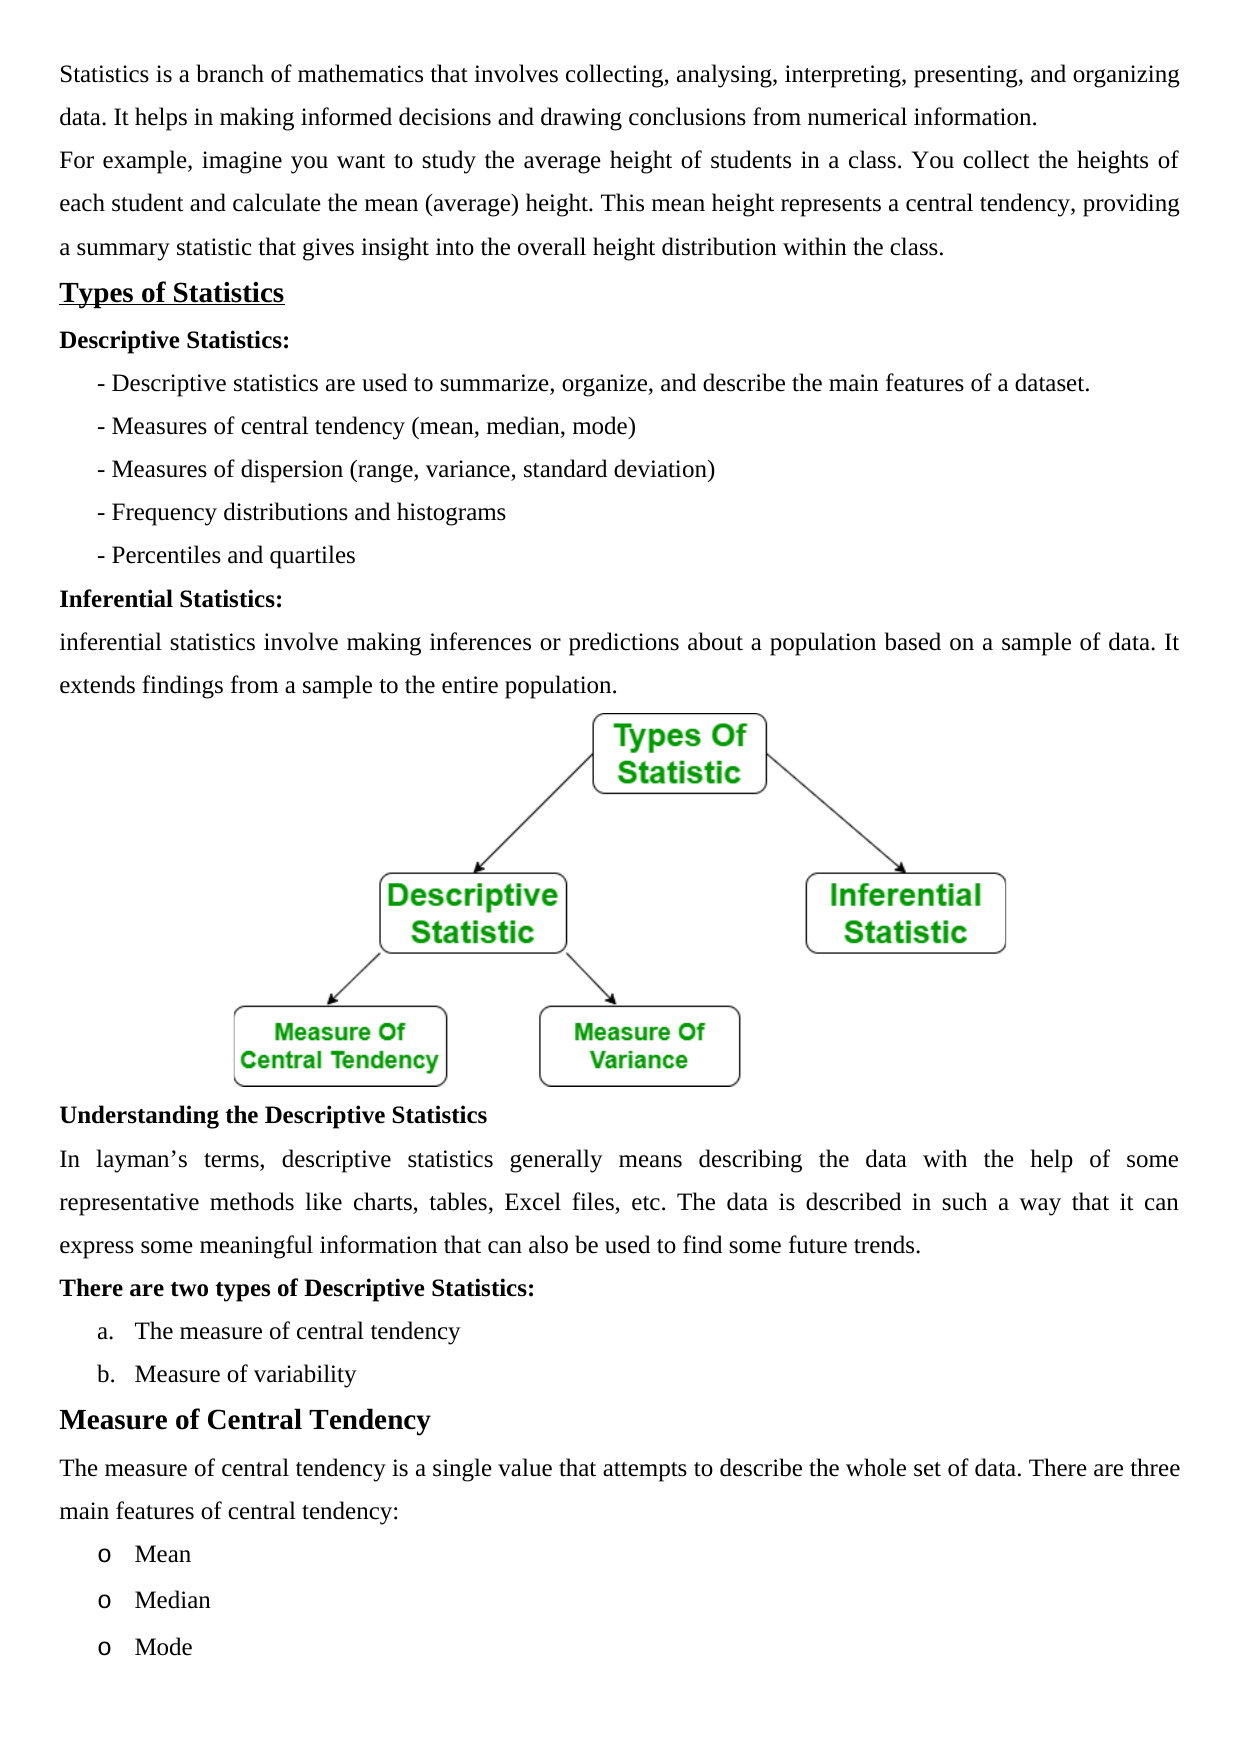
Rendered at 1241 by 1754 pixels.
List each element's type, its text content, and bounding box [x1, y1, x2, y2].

text For example, imagine you want to study the average height of students in a class. You collect the heights of each student and calculate the mean (average) height. This mean height represents a central tendency, providing a summary statistic that gives insight into the overall height distribution within the class. [59, 145, 1181, 260]
text - Measures of central tendency (mean, median, mode) [97, 411, 1181, 440]
list Mode [97, 1632, 1181, 1662]
text Statistics is a branch of mathematics that involves collecting, analysing, interpreting, presenting, and organizing data. It helps in making informed decisions and drawing conclusions from numerical information. [59, 59, 1181, 131]
text - Measures of dispersion (range, variance, standard deviation) [97, 454, 1181, 483]
picture [233, 713, 1007, 1087]
text In layman’s terms, descriptive statistics generally means describing the data with the help of some representative methods like charts, tables, Excel files, etc. The data is described in such a way that it can express some meaningful information that can also be used to find some future trends. [59, 1144, 1181, 1259]
text Inferential Statistics: [59, 584, 1181, 612]
text inferential statistics involve making inferences or predictions about a population based on a sample of data. It extends findings from a sample to the entire population. [59, 627, 1181, 699]
text Measure of Central Tendency [59, 1402, 1181, 1436]
text There are two types of Descriptive Statistics: [59, 1273, 1181, 1302]
text - Frequency distributions and histograms [97, 497, 1181, 526]
list Median [97, 1585, 1181, 1616]
text Types of Statistics [59, 275, 1181, 308]
list Mean [97, 1539, 1181, 1570]
list Measure of variability [97, 1359, 1181, 1388]
text The measure of central tendency is a single value that attempts to describe the whole set of data. There are three main features of central tendency: [59, 1453, 1181, 1525]
text - Percentiles and quartiles [97, 541, 1181, 569]
text - Descriptive statistics are used to summarize, organize, and describe the main features of a dataset. [97, 368, 1181, 397]
text Understanding the Descriptive Statistics [59, 1101, 1181, 1129]
text Descriptive Statistics: [59, 325, 1181, 354]
list The measure of central tendency [97, 1316, 1181, 1345]
